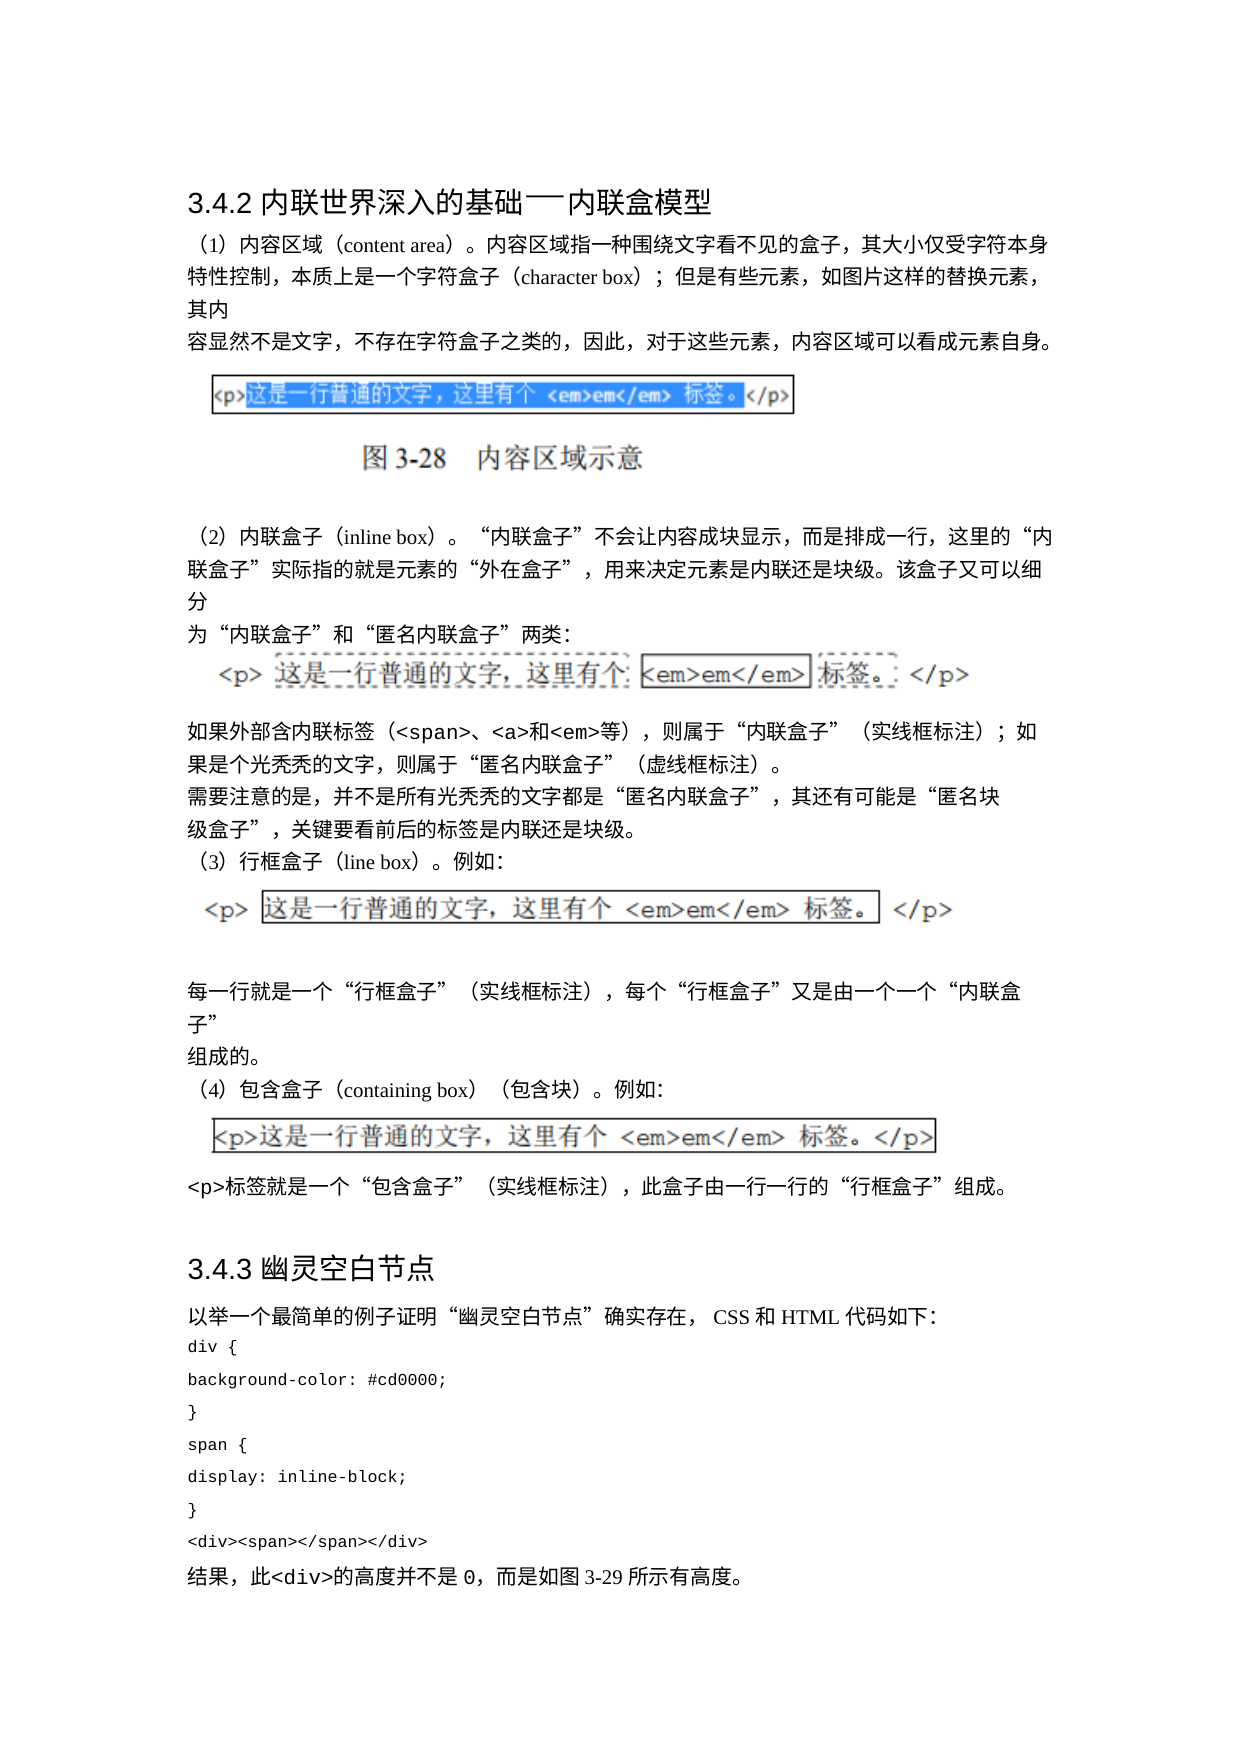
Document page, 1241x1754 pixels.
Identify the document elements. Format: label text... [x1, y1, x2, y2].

text div { [187, 1332, 1053, 1364]
text 特性控制，本质上是一个字符盒子（character box）；但是有些元素，如图片这样的替换元素，其内 [187, 259, 1053, 324]
text span { [187, 1429, 1053, 1462]
text （3）行框盒子（line box）。例如： [187, 844, 1053, 877]
text 需要注意的是，并不是所有光秃秃的文字都是“匿名内联盒子”，其还有可能是“匿名块 [187, 779, 1053, 812]
text 为“内联盒子”和“匿名内联盒子”两类： [187, 617, 1053, 649]
picture [187, 357, 829, 498]
text 结果，此<div>的高度并不是 0，而是如图 3-29 所示有高度。 [187, 1559, 1053, 1592]
text （2）内联盒子（inline box）。“内联盒子”不会让内容成块显示，而是排成一行，这里的“内 [187, 519, 1053, 552]
text （4）包含盒子（containing box）（包含块）。例如： [187, 1072, 1053, 1104]
text background-color: #cd0000; [187, 1364, 1053, 1397]
text 组成的。 [187, 1039, 1053, 1072]
text 级盒子”，关键要看前后的标签是内联还是块级。 [187, 812, 1053, 844]
text <div><span></span></div> [187, 1527, 1053, 1559]
text display: inline-block; [187, 1462, 1053, 1494]
text 每一行就是一个“行框盒子”（实线框标注），每个“行框盒子”又是由一个一个“内联盒子” [187, 974, 1053, 1039]
text } [187, 1494, 1053, 1527]
text 联盒子”实际指的就是元素的“外在盒子”，用来决定元素是内联还是块级。该盒子又可以细分 [187, 552, 1053, 617]
picture [187, 649, 983, 698]
text 果是个光秃秃的文字，则属于“匿名内联盒子”（虚线框标注）。 [187, 747, 1053, 779]
text 3.4.2 内联世界深入的基础—内联盒模型 [187, 162, 1053, 227]
text 容显然不是文字，不存在字符盒子之类的，因此，对于这些元素，内容区域可以看成元素自身。 [187, 324, 1053, 357]
text 如果外部含内联标签（<span>、<a>和<em>等），则属于“内联盒子”（实线框标注）；如 [187, 714, 1053, 747]
text <p>标签就是一个“包含盒子”（实线框标注），此盒子由一行一行的“行框盒子”组成。 [187, 1169, 1053, 1202]
text 3.4.3 幽灵空白节点 [187, 1234, 1053, 1299]
picture [187, 1104, 960, 1169]
text } [187, 1397, 1053, 1429]
text （1）内容区域（content area）。内容区域指一种围绕文字看不见的盒子，其大小仅受字符本身 [187, 227, 1053, 259]
picture [187, 877, 971, 943]
text 以举一个最简单的例子证明“幽灵空白节点”确实存在， CSS 和 HTML 代码如下： [187, 1299, 1053, 1332]
